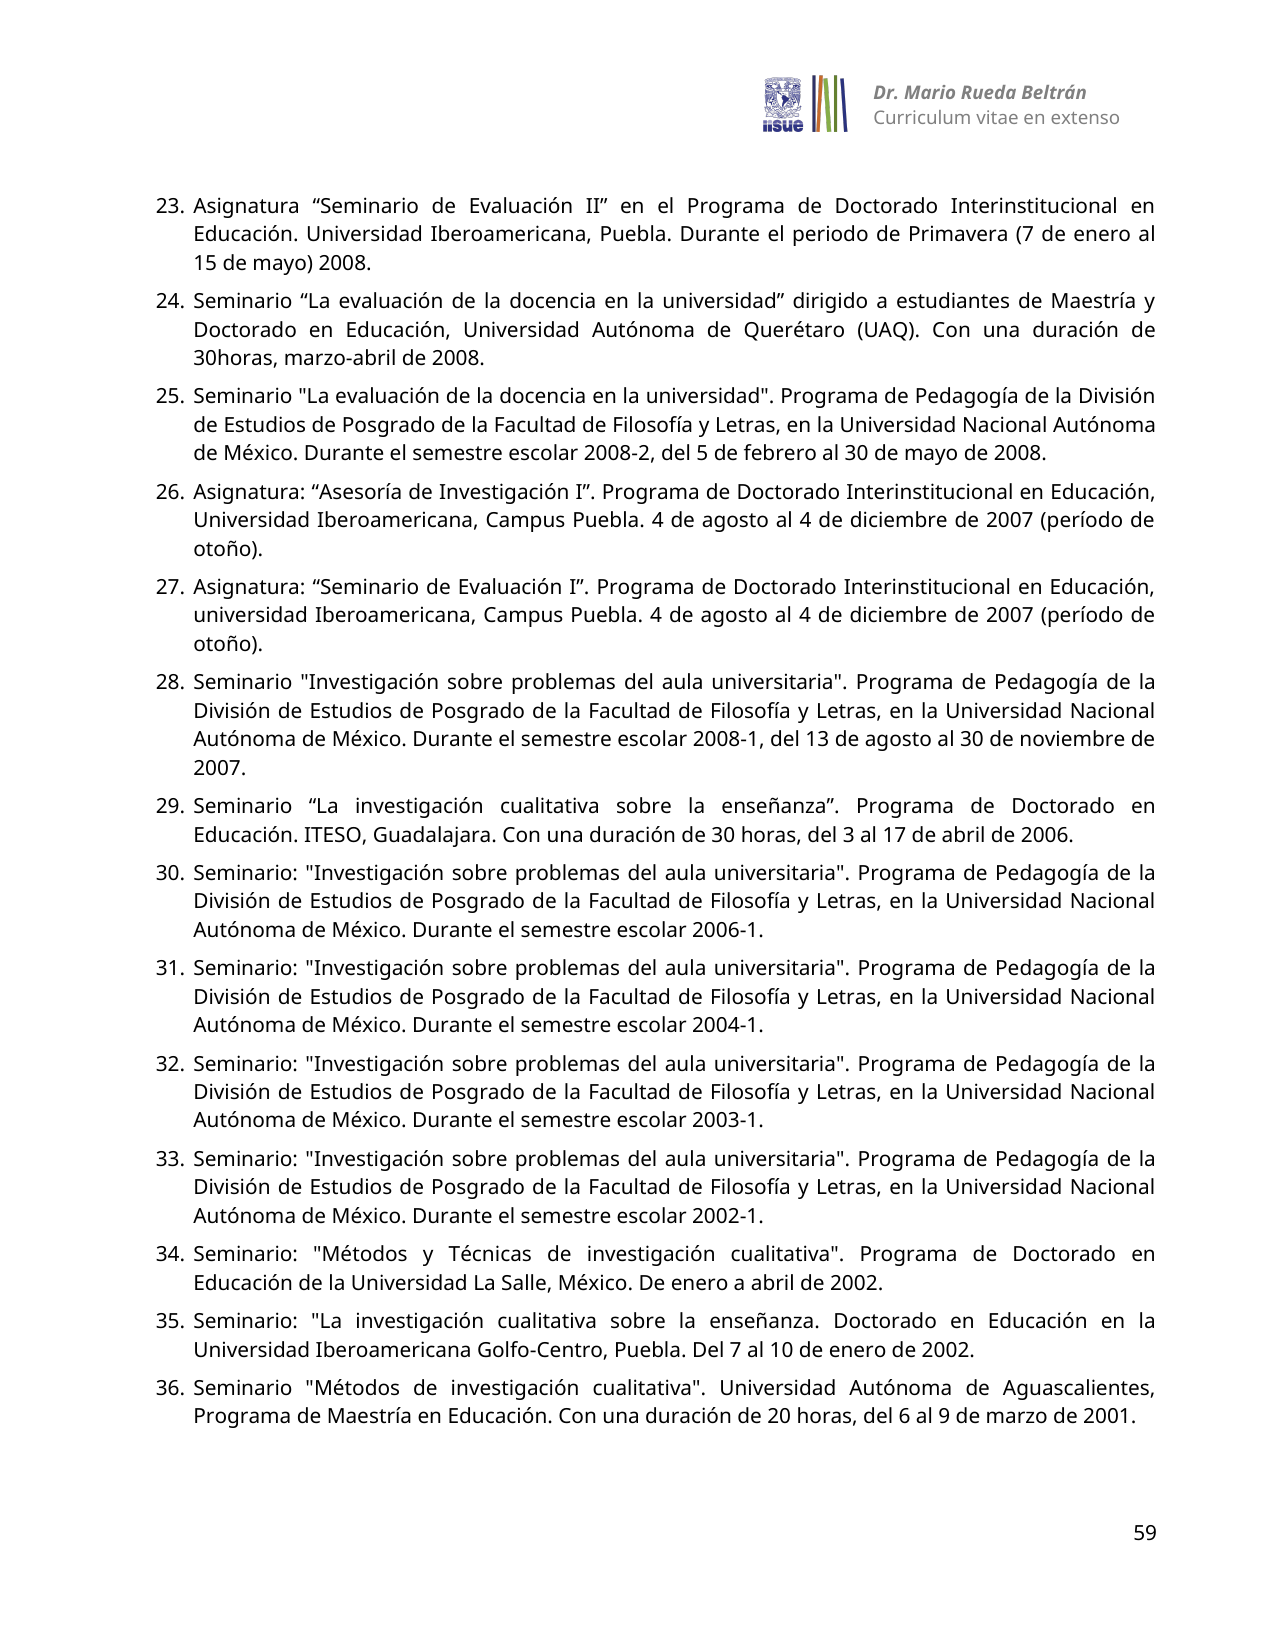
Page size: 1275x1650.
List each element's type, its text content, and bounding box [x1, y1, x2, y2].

list Seminario: "Investigación sobre problemas del aula universitaria". Programa de Pedagogía de la División de Estudios de Posgrado de la Facultad de Filosofía y Letras, en la Universidad Nacional Autónoma de México. Durante el semestre escolar 2006-1. [156, 858, 1157, 943]
list Asignatura: “Asesoría de Investigación I”. Programa de Doctorado Interinstitucional en Educación, Universidad Iberoamericana, Campus Puebla. 4 de agosto al 4 de diciembre de 2007 (período de otoño). [156, 477, 1157, 562]
picture [756, 75, 851, 134]
list Seminario “La investigación cualitativa sobre la enseñanza”. Programa de Doctorado en Educación. ITESO, Guadalajara. Con una duración de 30 horas, del 3 al 17 de abril de 2006. [156, 791, 1157, 848]
list Seminario: "Investigación sobre problemas del aula universitaria". Programa de Pedagogía de la División de Estudios de Posgrado de la Facultad de Filosofía y Letras, en la Universidad Nacional Autónoma de México. Durante el semestre escolar 2002-1. [156, 1144, 1157, 1229]
list Seminario: "La investigación cualitativa sobre la enseñanza. Doctorado en Educación en la Universidad Iberoamericana Golfo-Centro, Puebla. Del 7 al 10 de enero de 2002. [156, 1306, 1157, 1363]
list Asignatura “Seminario de Evaluación II” en el Programa de Doctorado Interinstitucional en Educación. Universidad Iberoamericana, Puebla. Durante el periodo de Primavera (7 de enero al 15 de mayo) 2008. [156, 191, 1157, 276]
list Seminario: "Investigación sobre problemas del aula universitaria". Programa de Pedagogía de la División de Estudios de Posgrado de la Facultad de Filosofía y Letras, en la Universidad Nacional Autónoma de México. Durante el semestre escolar 2004-1. [156, 953, 1157, 1039]
list Seminario "La evaluación de la docencia en la universidad". Programa de Pedagogía de la División de Estudios de Posgrado de la Facultad de Filosofía y Letras, en la Universidad Nacional Autónoma de México. Durante el semestre escolar 2008-2, del 5 de febrero al 30 de mayo de 2008. [156, 382, 1157, 467]
list Seminario: "Métodos y Técnicas de investigación cualitativa". Programa de Doctorado en Educación de la Universidad La Salle, México. De enero a abril de 2002. [156, 1239, 1157, 1296]
list Seminario "Métodos de investigación cualitativa". Universidad Autónoma de Aguascalientes, Programa de Maestría en Educación. Con una duración de 20 horas, del 6 al 9 de marzo de 2001. [156, 1373, 1157, 1430]
list Seminario "Investigación sobre problemas del aula universitaria". Programa de Pedagogía de la División de Estudios de Posgrado de la Facultad de Filosofía y Letras, en la Universidad Nacional Autónoma de México. Durante el semestre escolar 2008-1, del 13 de agosto al 30 de noviembre de 2007. [156, 667, 1157, 781]
list Asignatura: “Seminario de Evaluación I”. Programa de Doctorado Interinstitucional en Educación, universidad Iberoamericana, Campus Puebla. 4 de agosto al 4 de diciembre de 2007 (período de otoño). [156, 572, 1157, 657]
list Seminario “La evaluación de la docencia en la universidad” dirigido a estudiantes de Maestría y Doctorado en Educación, Universidad Autónoma de Querétaro (UAQ). Con una duración de 30horas, marzo-abril de 2008. [156, 286, 1157, 372]
list Seminario: "Investigación sobre problemas del aula universitaria". Programa de Pedagogía de la División de Estudios de Posgrado de la Facultad de Filosofía y Letras, en la Universidad Nacional Autónoma de México. Durante el semestre escolar 2003-1. [156, 1049, 1157, 1134]
